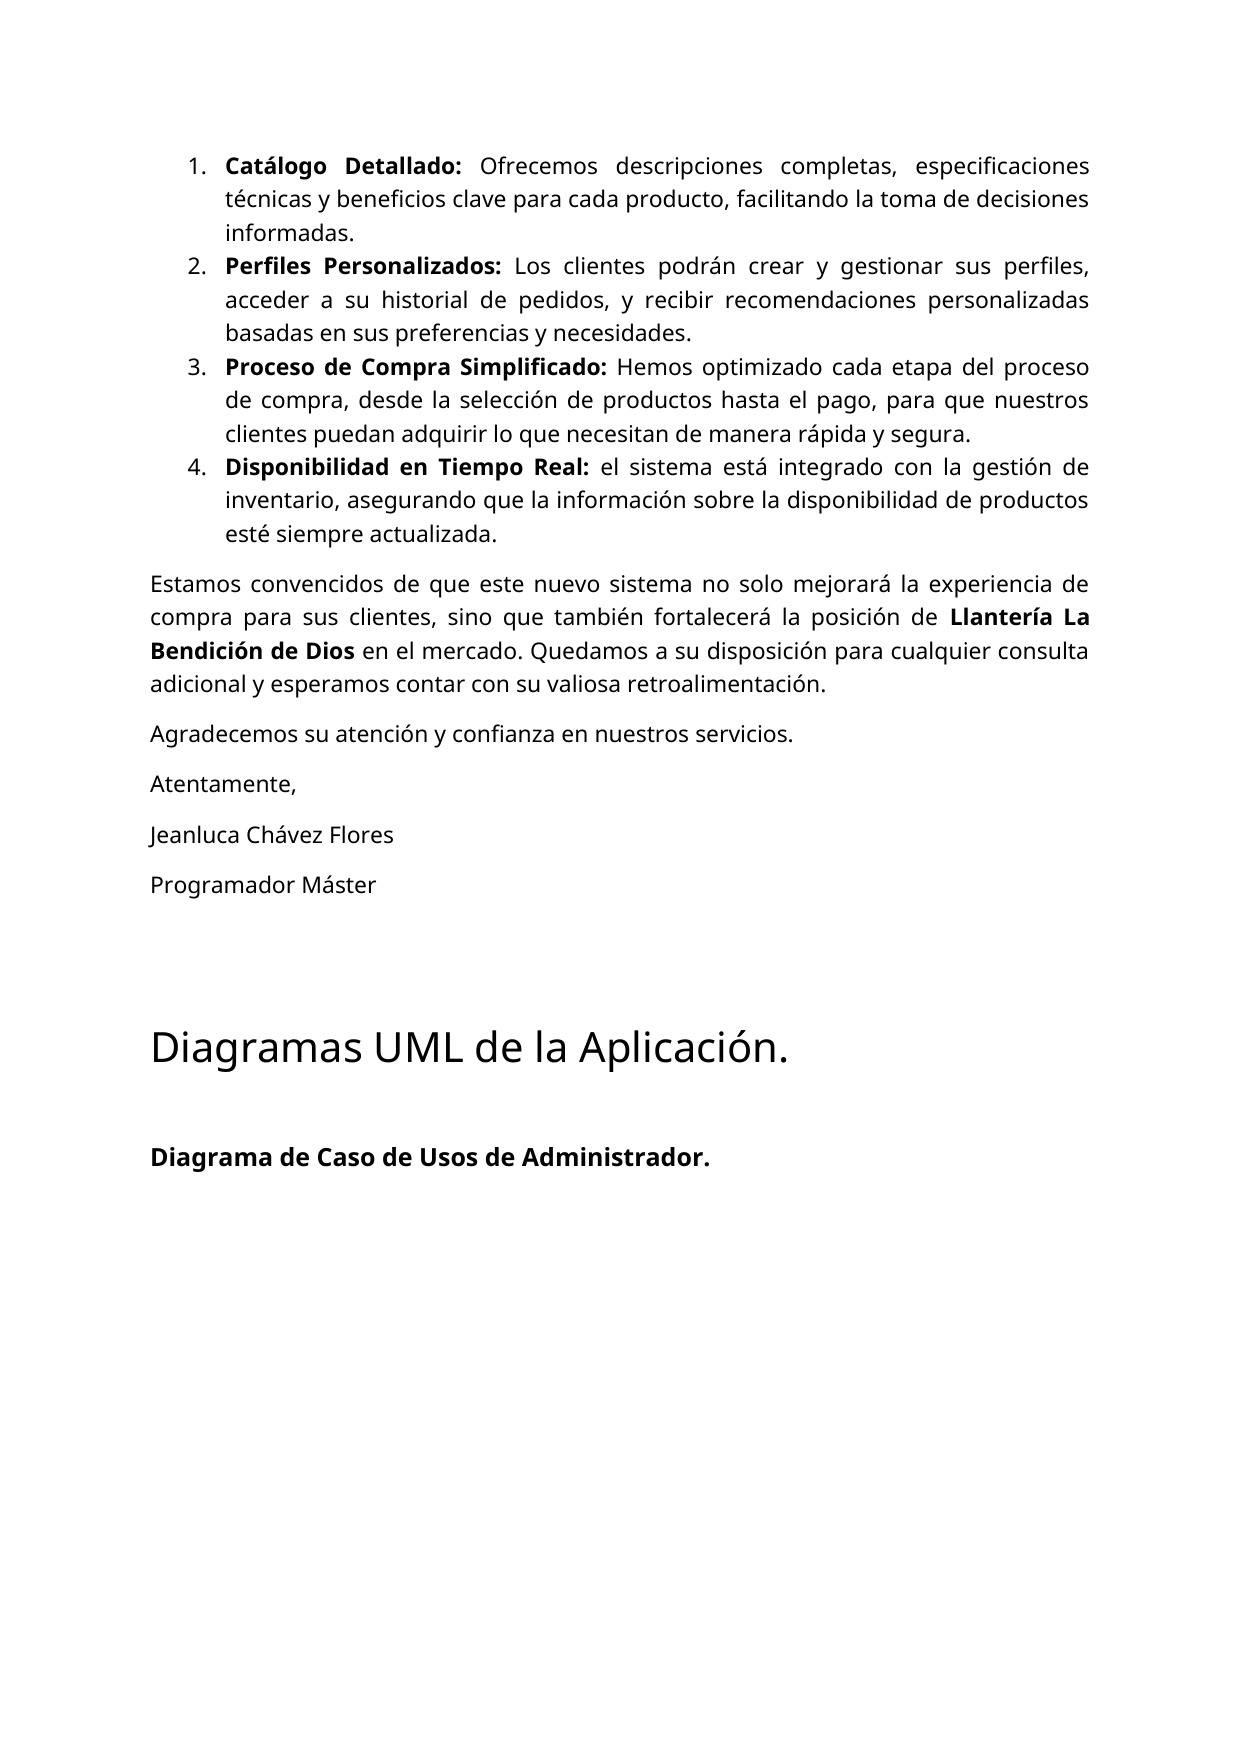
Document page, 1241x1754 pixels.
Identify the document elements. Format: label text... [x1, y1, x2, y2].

text Diagrama de Caso de Usos de Administrador. [150, 1140, 1090, 1174]
list Perfiles Personalizados: Los clientes podrán crear y gestionar sus perfiles, acceder a su historial de pedidos, y recibir recomendaciones personalizadas basadas en sus preferencias y necesidades. [187, 250, 1090, 348]
list Catálogo Detallado: Ofrecemos descripciones completas, especificaciones técnicas y beneficios clave para cada producto, facilitando la toma de decisiones informadas. [187, 150, 1090, 248]
list Proceso de Compra Simplificado: Hemos optimizado cada etapa del proceso de compra, desde la selección de productos hasta el pago, para que nuestros clientes puedan adquirir lo que necesitan de manera rápida y segura. [187, 351, 1090, 449]
list Disponibilidad en Tiempo Real: el sistema está integrado con la gestión de inventario, asegurando que la información sobre la disponibilidad de productos esté siempre actualizada. [187, 451, 1090, 549]
text Jeanluca Chávez Flores [150, 818, 1090, 850]
subtitle Diagramas UML de la Aplicación. [150, 1018, 1090, 1075]
text Agradecemos su atención y confianza en nuestros servicios. [150, 718, 1090, 749]
text Programador Máster [150, 869, 1090, 900]
text Atentamente, [150, 768, 1090, 800]
text Estamos convencidos de que este nuevo sistema no solo mejorará la experiencia de compra para sus clientes, sino que también fortalecerá la posición de Llantería La Bendición de Dios en el mercado. Quedamos a su disposición para cualquier consulta adicional y esperamos contar con su valiosa retroalimentación. [150, 568, 1090, 699]
